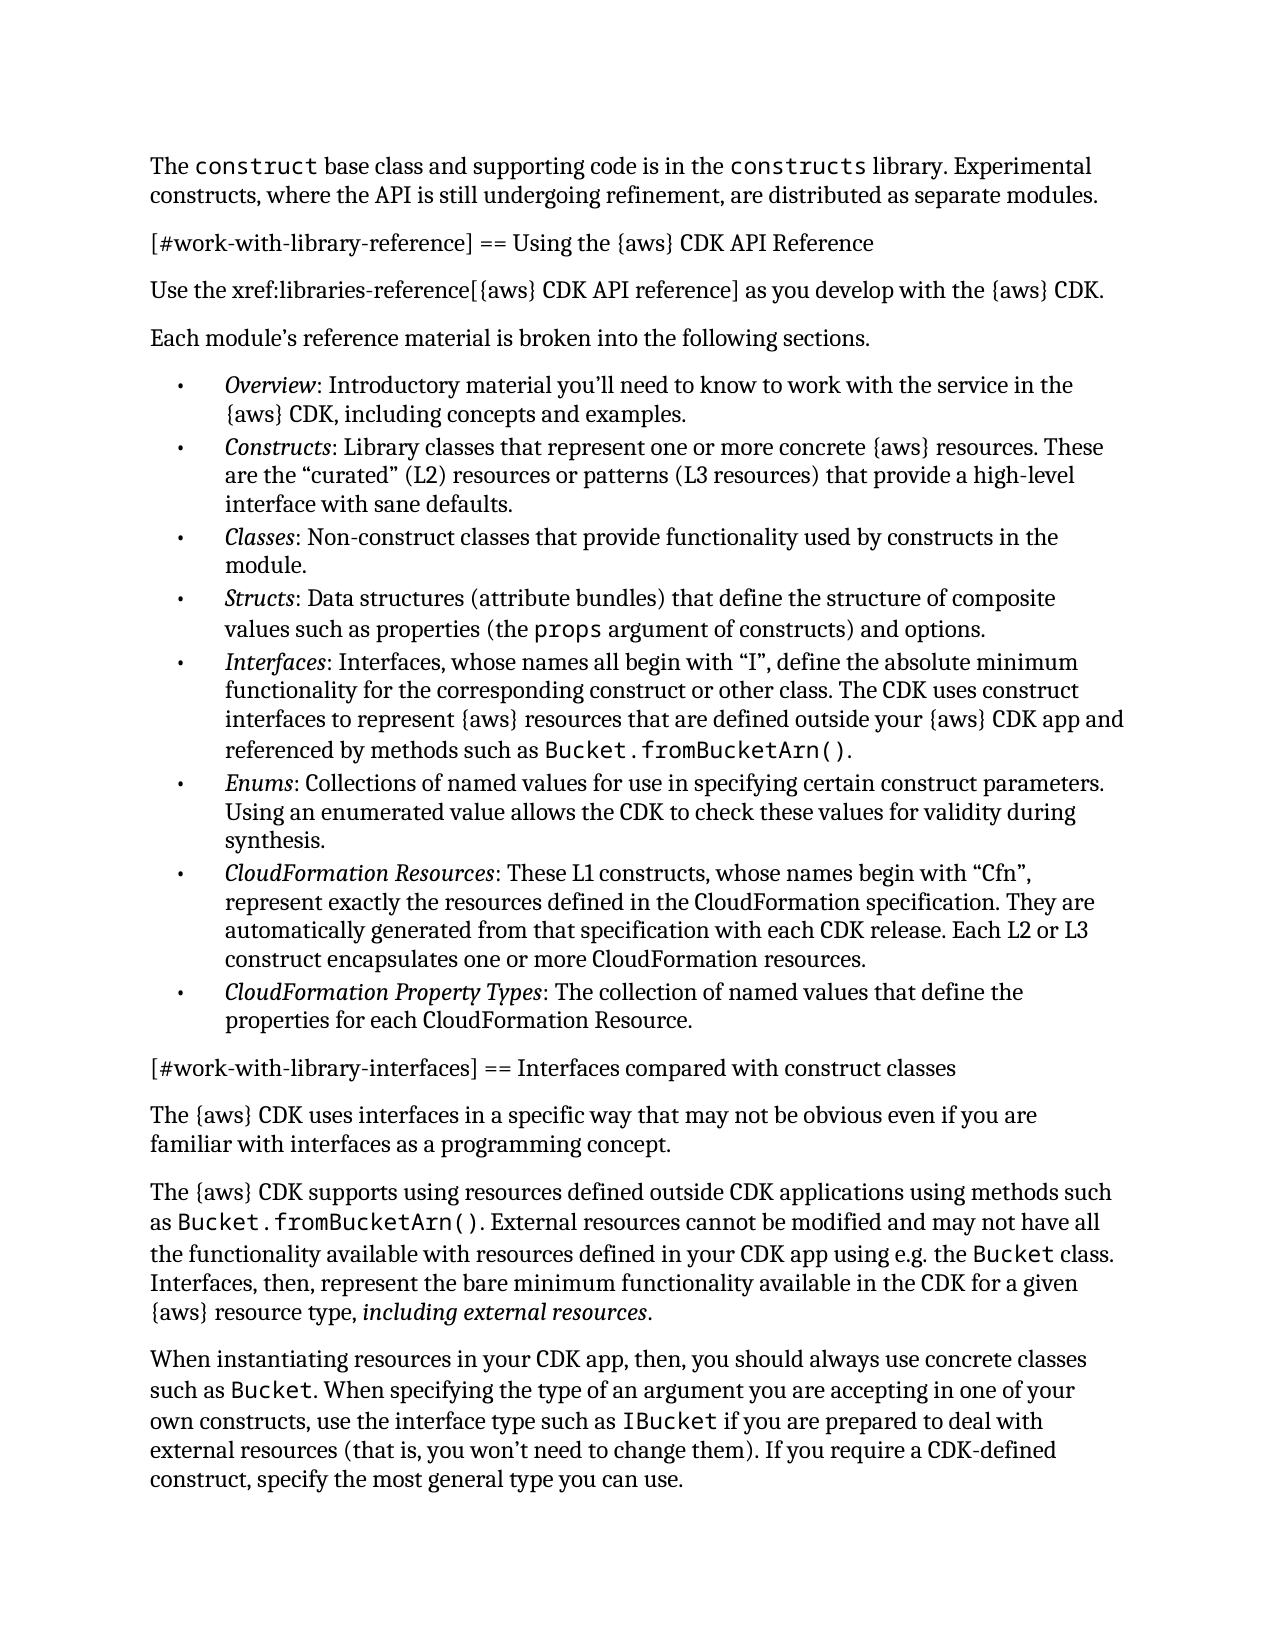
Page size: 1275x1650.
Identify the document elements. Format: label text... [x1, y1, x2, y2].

list Structs: Data structures (attribute bundles) that define the structure of composite values such as properties (the props argument of constructs) and options. [175, 584, 1125, 644]
list Enums: Collections of named values for use in specifying certain construct parameters. Using an enumerated value allows the CDK to check these values for validity during synthesis. [175, 769, 1125, 855]
text [#work-with-library-reference] == Using the {aws} CDK API Reference [150, 229, 1125, 257]
list Classes: Non-construct classes that provide functionality used by constructs in the module. [175, 522, 1125, 580]
text Use the xref:libraries-reference[{aws} CDK API reference] as you develop with the {aws} CDK. [150, 276, 1125, 305]
text The {aws} CDK supports using resources defined outside CDK applications using methods such as Bucket.fromBucketArn(). External resources cannot be modified and may not have all the functionality available with resources defined in your CDK app using e.g. the Bucket class. Interfaces, then, represent the bare minimum functionality available in the CDK for a given {aws} resource type, including external resources. [150, 1177, 1125, 1326]
text [#work-with-library-interfaces] == Interfaces compared with construct classes [150, 1054, 1125, 1082]
list Constructs: Library classes that represent one or more concrete {aws} resources. These are the “curated” (L2) resources or patterns (L3 resources) that provide a high-level interface with sane defaults. [175, 432, 1125, 519]
list CloudFormation Property Types: The collection of named values that define the properties for each CloudFormation Resource. [175, 977, 1125, 1035]
text Each module’s reference material is broken into the following sections. [150, 324, 1125, 352]
text When instantiating resources in your CDK app, then, you should always use concrete classes such as Bucket. When specifying the type of an argument you are accepting in one of your own constructs, use the interface type such as IBucket if you are prepared to deal with external resources (that is, you won’t need to change them). If you require a CDK-defined construct, specify the most general type you can use. [150, 1345, 1125, 1494]
list CloudFormation Resources: These L1 constructs, whose names begin with “Cfn”, represent exactly the resources defined in the CloudFormation specification. They are automatically generated from that specification with each CDK release. Each L2 or L3 construct encapsulates one or more CloudFormation resources. [175, 859, 1125, 974]
list Interfaces: Interfaces, whose names all begin with “I”, define the absolute minimum functionality for the corresponding construct or other class. The CDK uses construct interfaces to represent {aws} resources that are defined outside your {aws} CDK app and referenced by methods such as Bucket.fromBucketArn(). [175, 647, 1125, 765]
text The {aws} CDK uses interfaces in a specific way that may not be obvious even if you are familiar with interfaces as a programming concept. [150, 1101, 1125, 1159]
text The construct base class and supporting code is in the constructs library. Experimental constructs, where the API is still undergoing refinement, are distributed as separate modules. [150, 150, 1125, 210]
list Overview: Introductory material you’ll need to know to work with the service in the {aws} CDK, including concepts and examples. [175, 371, 1125, 429]
